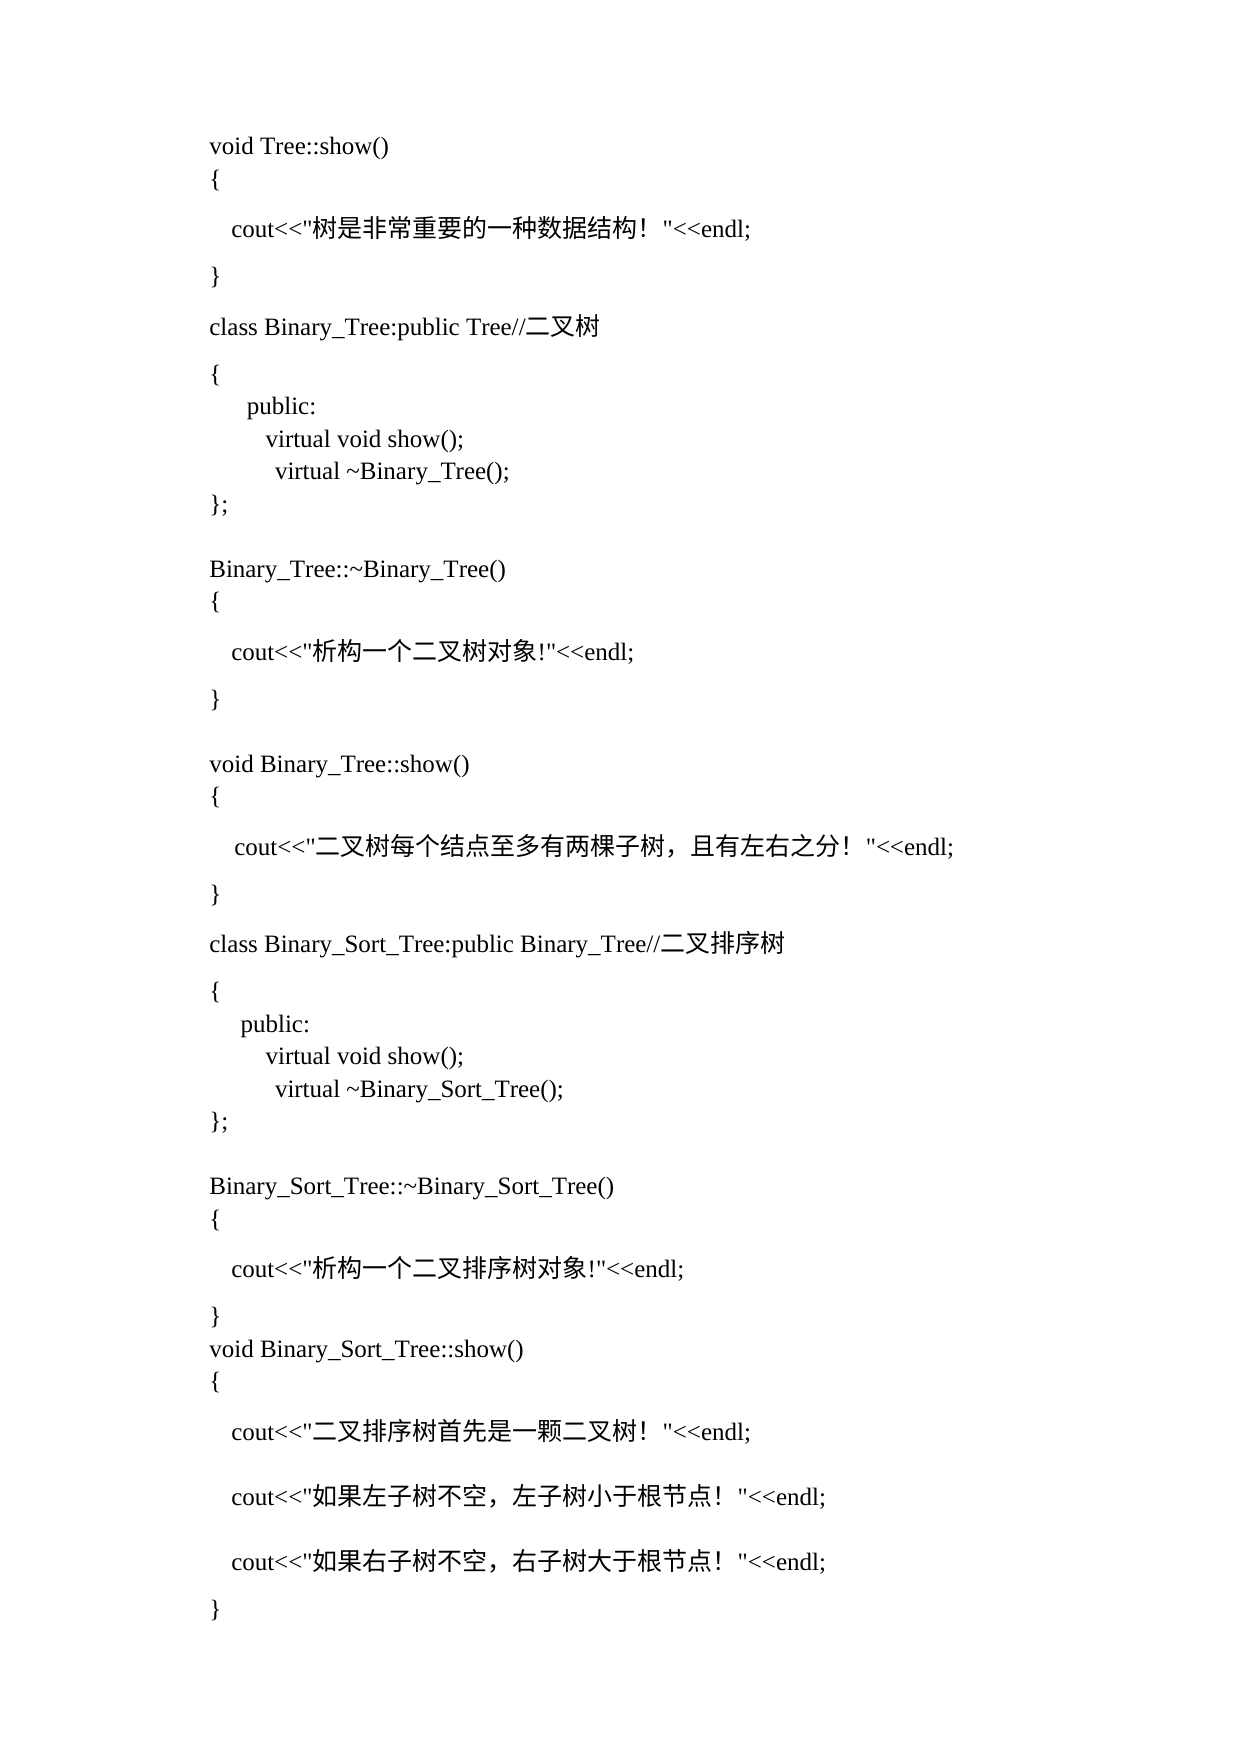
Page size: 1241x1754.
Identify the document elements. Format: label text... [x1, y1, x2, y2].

text void Tree::show() [187, 129, 1053, 162]
text { [187, 357, 1053, 389]
text Binary_Tree::~Binary_Tree() [187, 552, 1053, 584]
text cout<<"如果左子树不空，左子树小于根节点！"<<endl; [187, 1462, 1053, 1527]
text { [187, 584, 1053, 617]
text { [187, 1202, 1053, 1234]
text virtual ~Binary_Tree(); [187, 454, 1053, 487]
text void Binary_Sort_Tree::show() [187, 1332, 1053, 1364]
text class Binary_Sort_Tree:public Binary_Tree//二叉排序树 [187, 909, 1053, 974]
text }; [187, 487, 1053, 519]
text } [187, 259, 1053, 292]
text virtual void show(); [187, 422, 1053, 454]
text cout<<"二叉树每个结点至多有两棵子树，且有左右之分！"<<endl; [187, 812, 1053, 877]
text } [187, 682, 1053, 714]
text cout<<"如果右子树不空，右子树大于根节点！"<<endl; [187, 1527, 1053, 1592]
text cout<<"树是非常重要的一种数据结构！"<<endl; [187, 194, 1053, 259]
text virtual ~Binary_Sort_Tree(); [187, 1072, 1053, 1104]
text class Binary_Tree:public Tree//二叉树 [187, 292, 1053, 357]
text } [187, 1299, 1053, 1332]
text public: [187, 1007, 1053, 1039]
text { [187, 1364, 1053, 1397]
text cout<<"二叉排序树首先是一颗二叉树！"<<endl; [187, 1397, 1053, 1462]
text { [187, 162, 1053, 194]
text void Binary_Tree::show() [187, 747, 1053, 779]
text { [187, 974, 1053, 1007]
text Binary_Sort_Tree::~Binary_Sort_Tree() [187, 1169, 1053, 1202]
text } [187, 1592, 1053, 1624]
text cout<<"析构一个二叉树对象!"<<endl; [187, 617, 1053, 682]
text } [187, 877, 1053, 909]
text { [187, 779, 1053, 812]
text public: [187, 389, 1053, 422]
text }; [187, 1104, 1053, 1137]
text virtual void show(); [187, 1039, 1053, 1072]
text cout<<"析构一个二叉排序树对象!"<<endl; [187, 1234, 1053, 1299]
